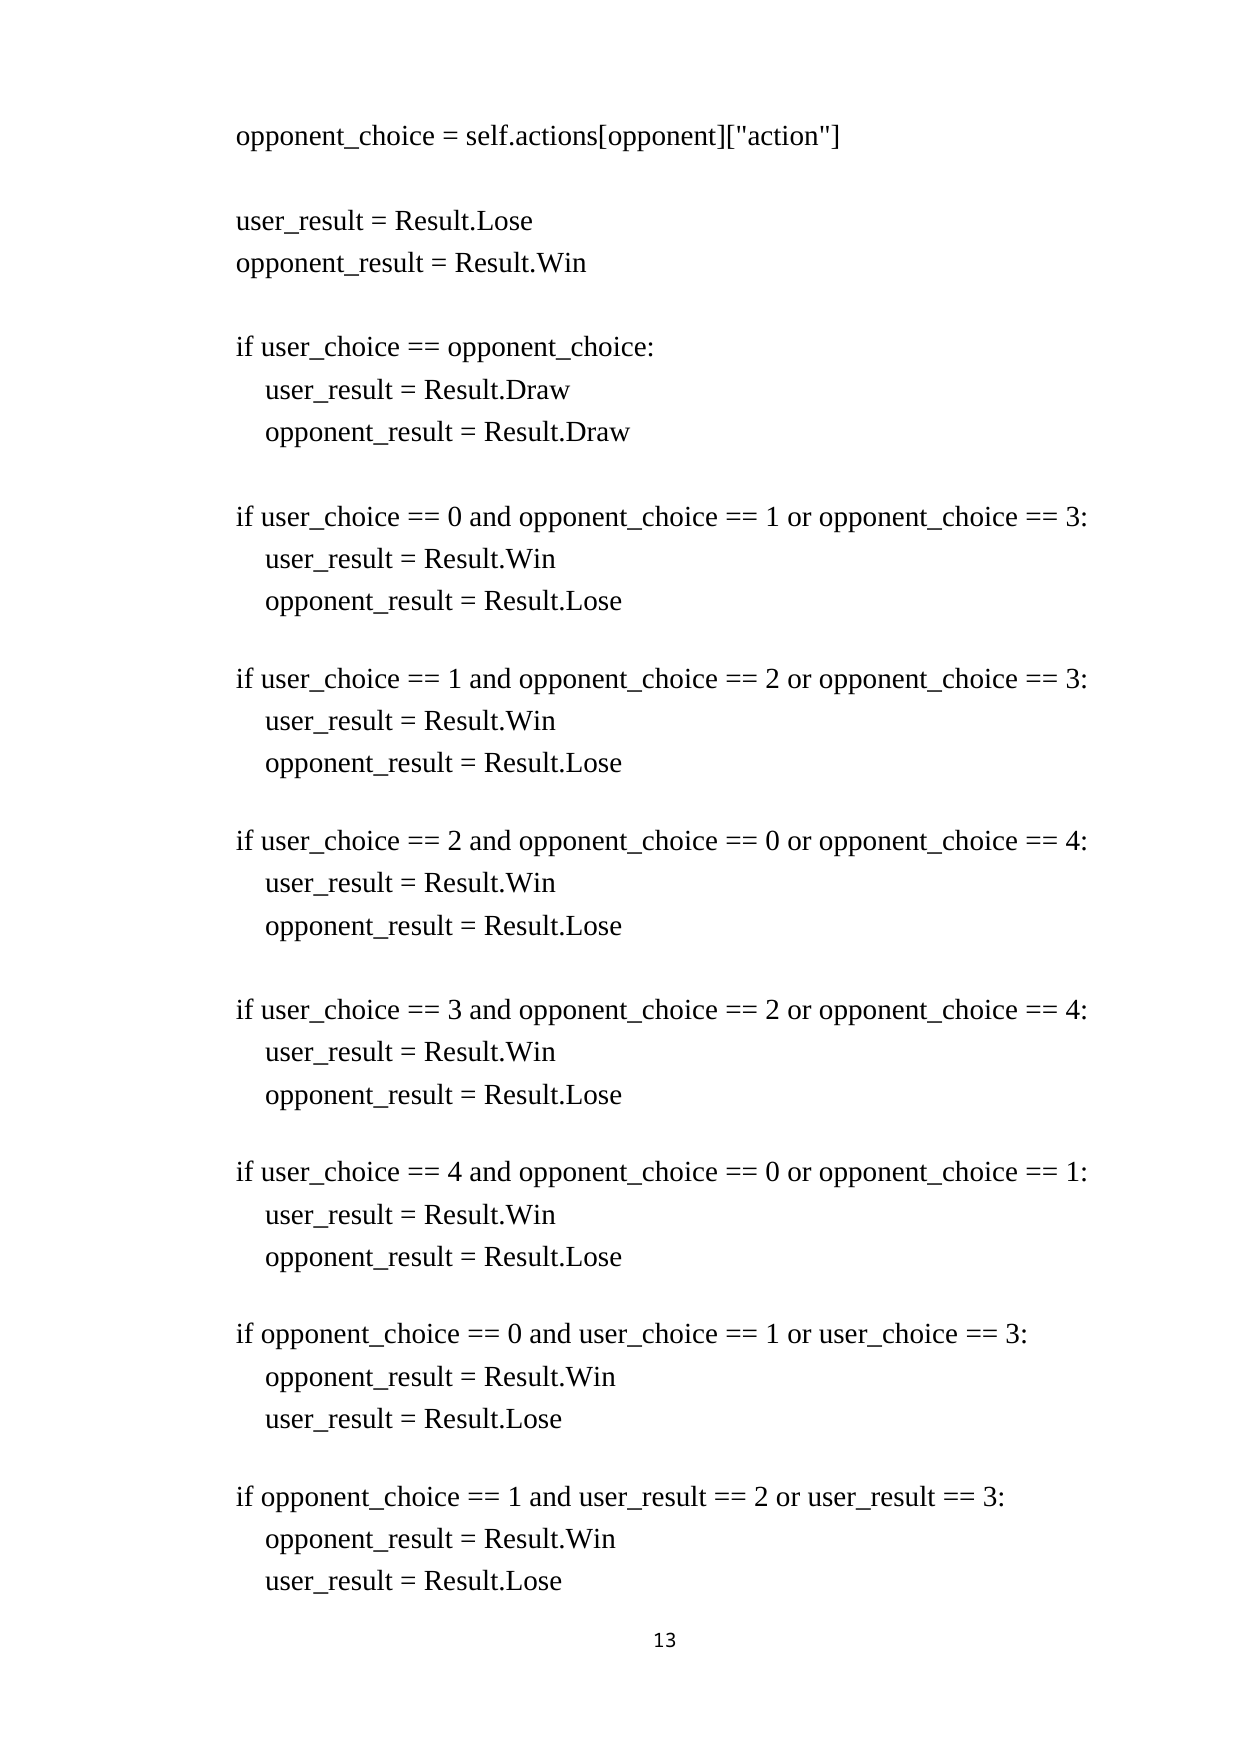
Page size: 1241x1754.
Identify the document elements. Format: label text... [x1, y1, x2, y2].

text if user_choice == 1 and opponent_choice == 2 or opponent_choice == 3: [177, 661, 1152, 694]
text user_result = Result.Win [177, 541, 1152, 574]
text if opponent_choice == 0 and user_choice == 1 or user_choice == 3: [177, 1317, 1152, 1350]
text user_result = Result.Lose [177, 1401, 1152, 1435]
text if user_choice == 0 and opponent_choice == 1 or opponent_choice == 3: [177, 499, 1152, 532]
text user_result = Result.Lose [177, 1563, 1152, 1597]
text opponent_result = Result.Lose [177, 1239, 1152, 1273]
text opponent_result = Result.Draw [177, 414, 1152, 448]
text opponent_result = Result.Win [177, 1359, 1152, 1392]
text user_result = Result.Win [177, 865, 1152, 899]
text user_result = Result.Lose [177, 203, 1152, 236]
text opponent_result = Result.Lose [177, 1077, 1152, 1110]
text opponent_result = Result.Lose [177, 908, 1152, 941]
text opponent_result = Result.Win [177, 1521, 1152, 1555]
text opponent_result = Result.Lose [177, 583, 1152, 617]
text opponent_result = Result.Lose [177, 746, 1152, 779]
text if user_choice == 2 and opponent_choice == 0 or opponent_choice == 4: [177, 823, 1152, 857]
text if user_choice == opponent_choice: [177, 329, 1152, 363]
text user_result = Result.Win [177, 1034, 1152, 1068]
text user_result = Result.Draw [177, 372, 1152, 405]
text if user_choice == 3 and opponent_choice == 2 or opponent_choice == 4: [177, 992, 1152, 1026]
text opponent_choice = self.actions[opponent]["action"] [177, 118, 1152, 152]
text if user_choice == 4 and opponent_choice == 0 or opponent_choice == 1: [177, 1154, 1152, 1188]
text user_result = Result.Win [177, 703, 1152, 737]
text if opponent_choice == 1 and user_result == 2 or user_result == 3: [177, 1479, 1152, 1512]
text opponent_result = Result.Win [177, 245, 1152, 278]
text user_result = Result.Win [177, 1197, 1152, 1230]
